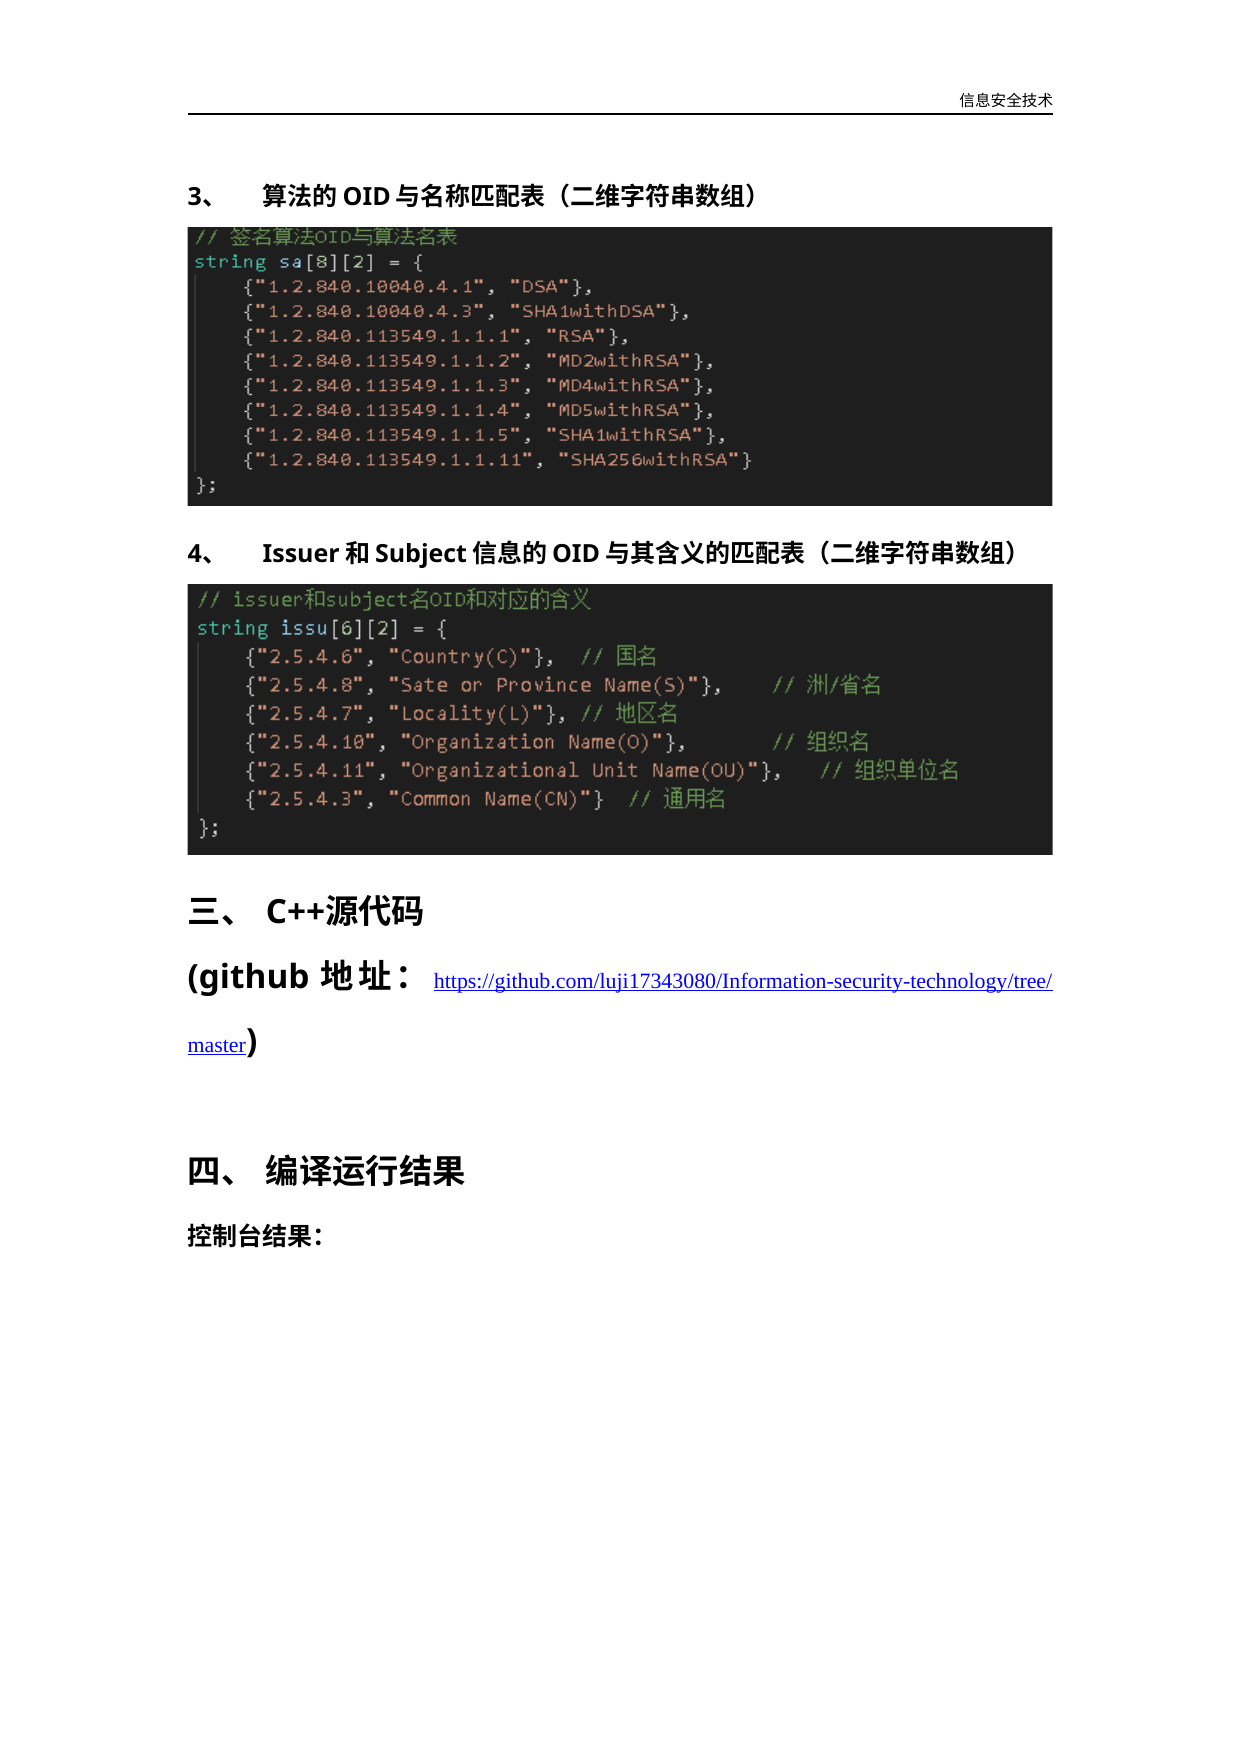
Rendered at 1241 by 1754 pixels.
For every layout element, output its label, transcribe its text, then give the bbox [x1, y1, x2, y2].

picture [187, 227, 1053, 506]
picture [187, 584, 1053, 855]
list 编译运行结果 [187, 1137, 1053, 1202]
text (github地址：https://github.com/luji17343080/Information-security-technology/tree/master) [187, 942, 1053, 1072]
list 算法的OID与名称匹配表（二维字符串数组） [187, 162, 1053, 227]
list C++源代码 [187, 877, 1053, 942]
text 控制台结果： [187, 1202, 1053, 1267]
list Issuer和Subject信息的OID与其含义的匹配表（二维字符串数组） [187, 519, 1053, 584]
